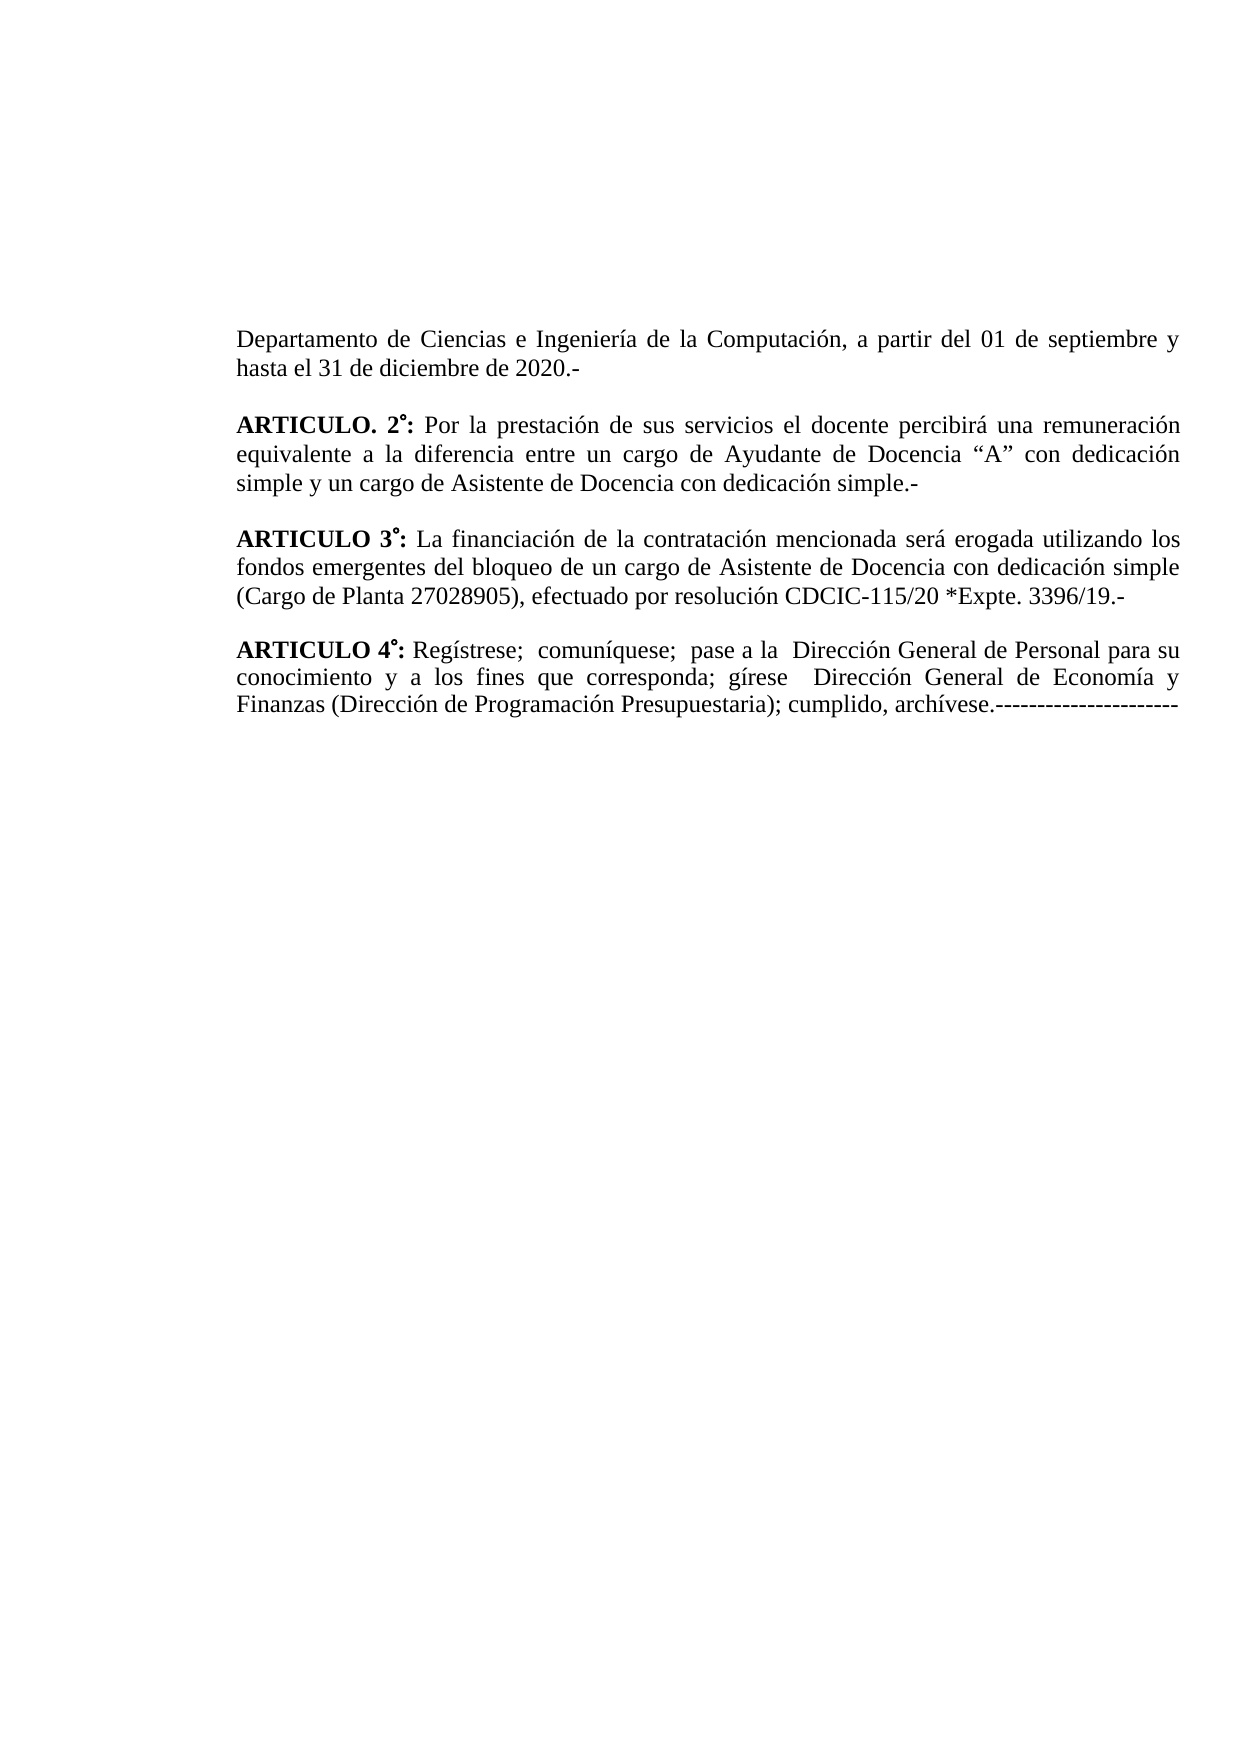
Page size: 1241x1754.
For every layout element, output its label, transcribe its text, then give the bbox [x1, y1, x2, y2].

text ARTICULO. 2: Por la prestación de sus servicios el docente percibirá una remuneración equivalente a la diferencia entre un cargo de Ayudante de Docencia “A” con dedicación simple y un cargo de Asistente de Docencia con dedicación simple.- [236, 410, 1181, 497]
text ARTICULO 3: La financiación de la contratación mencionada será erogada utilizando los fondos emergentes del bloqueo de un cargo de Asistente de Docencia con dedicación simple (Cargo de Planta 27028905), efectuado por resolución CDCIC-115/20 *Expte. 3396/19.- [236, 524, 1181, 610]
text ARTICULO 4: Regístrese; comuníquese; pase a la Dirección General de Personal para su conocimiento y a los fines que corresponda; gírese Dirección General de Economía y Finanzas (Dirección de Programación Presupuestaria); cumplido, archívese.---------------------- [236, 637, 1181, 718]
text Departamento de Ciencias e Ingeniería de la Computación, a partir del 01 de septiembre y hasta el 31 de diciembre de 2020.- [236, 324, 1181, 382]
